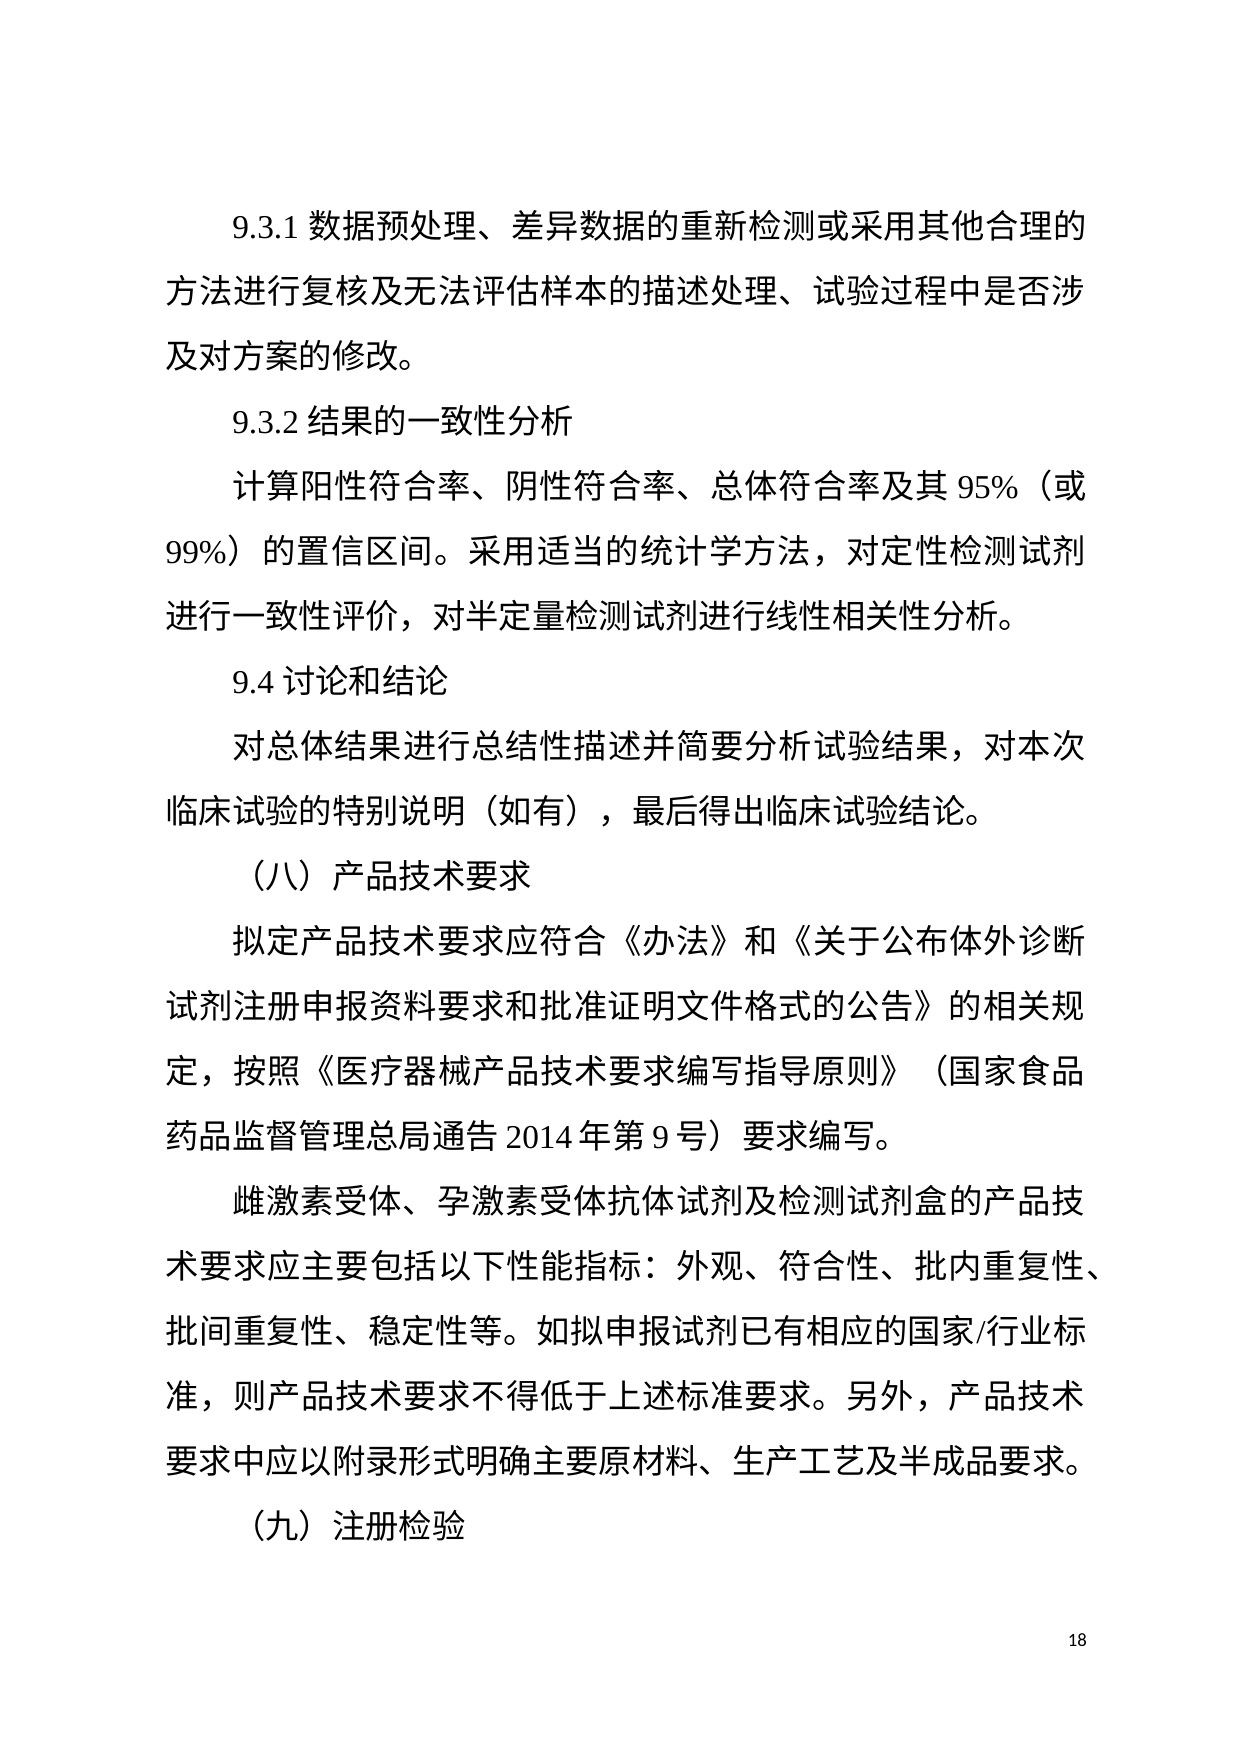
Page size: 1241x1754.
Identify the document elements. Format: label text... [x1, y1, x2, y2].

text 对总体结果进行总结性描述并简要分析试验结果，对本次临床试验的特别说明（如有），最后得出临床试验结论。 [165, 712, 1087, 842]
text 9.4 讨论和结论 [165, 647, 1087, 712]
text 9.3.2 结果的一致性分析 [165, 387, 1087, 452]
text 9.3.1 数据预处理、差异数据的重新检测或采用其他合理的方法进行复核及无法评估样本的描述处理、试验过程中是否涉及对方案的修改。 [165, 192, 1087, 387]
text （九）注册检验 [165, 1492, 1087, 1557]
text 雌激素受体、孕激素受体抗体试剂及检测试剂盒的产品技术要求应主要包括以下性能指标：外观、符合性、批内重复性、批间重复性、稳定性等。如拟申报试剂已有相应的国家/行业标准，则产品技术要求不得低于上述标准要求。另外，产品技术要求中应以附录形式明确主要原材料、生产工艺及半成品要求。 [165, 1167, 1087, 1492]
text （八）产品技术要求 [165, 842, 1087, 907]
text 拟定产品技术要求应符合《办法》和《关于公布体外诊断试剂注册申报资料要求和批准证明文件格式的公告》的相关规定，按照《医疗器械产品技术要求编写指导原则》（国家食品药品监督管理总局通告2014年第9号）要求编写。 [165, 907, 1087, 1167]
text 计算阳性符合率、阴性符合率、总体符合率及其95%（或99%）的置信区间。采用适当的统计学方法，对定性检测试剂进行一致性评价，对半定量检测试剂进行线性相关性分析。 [165, 452, 1087, 647]
